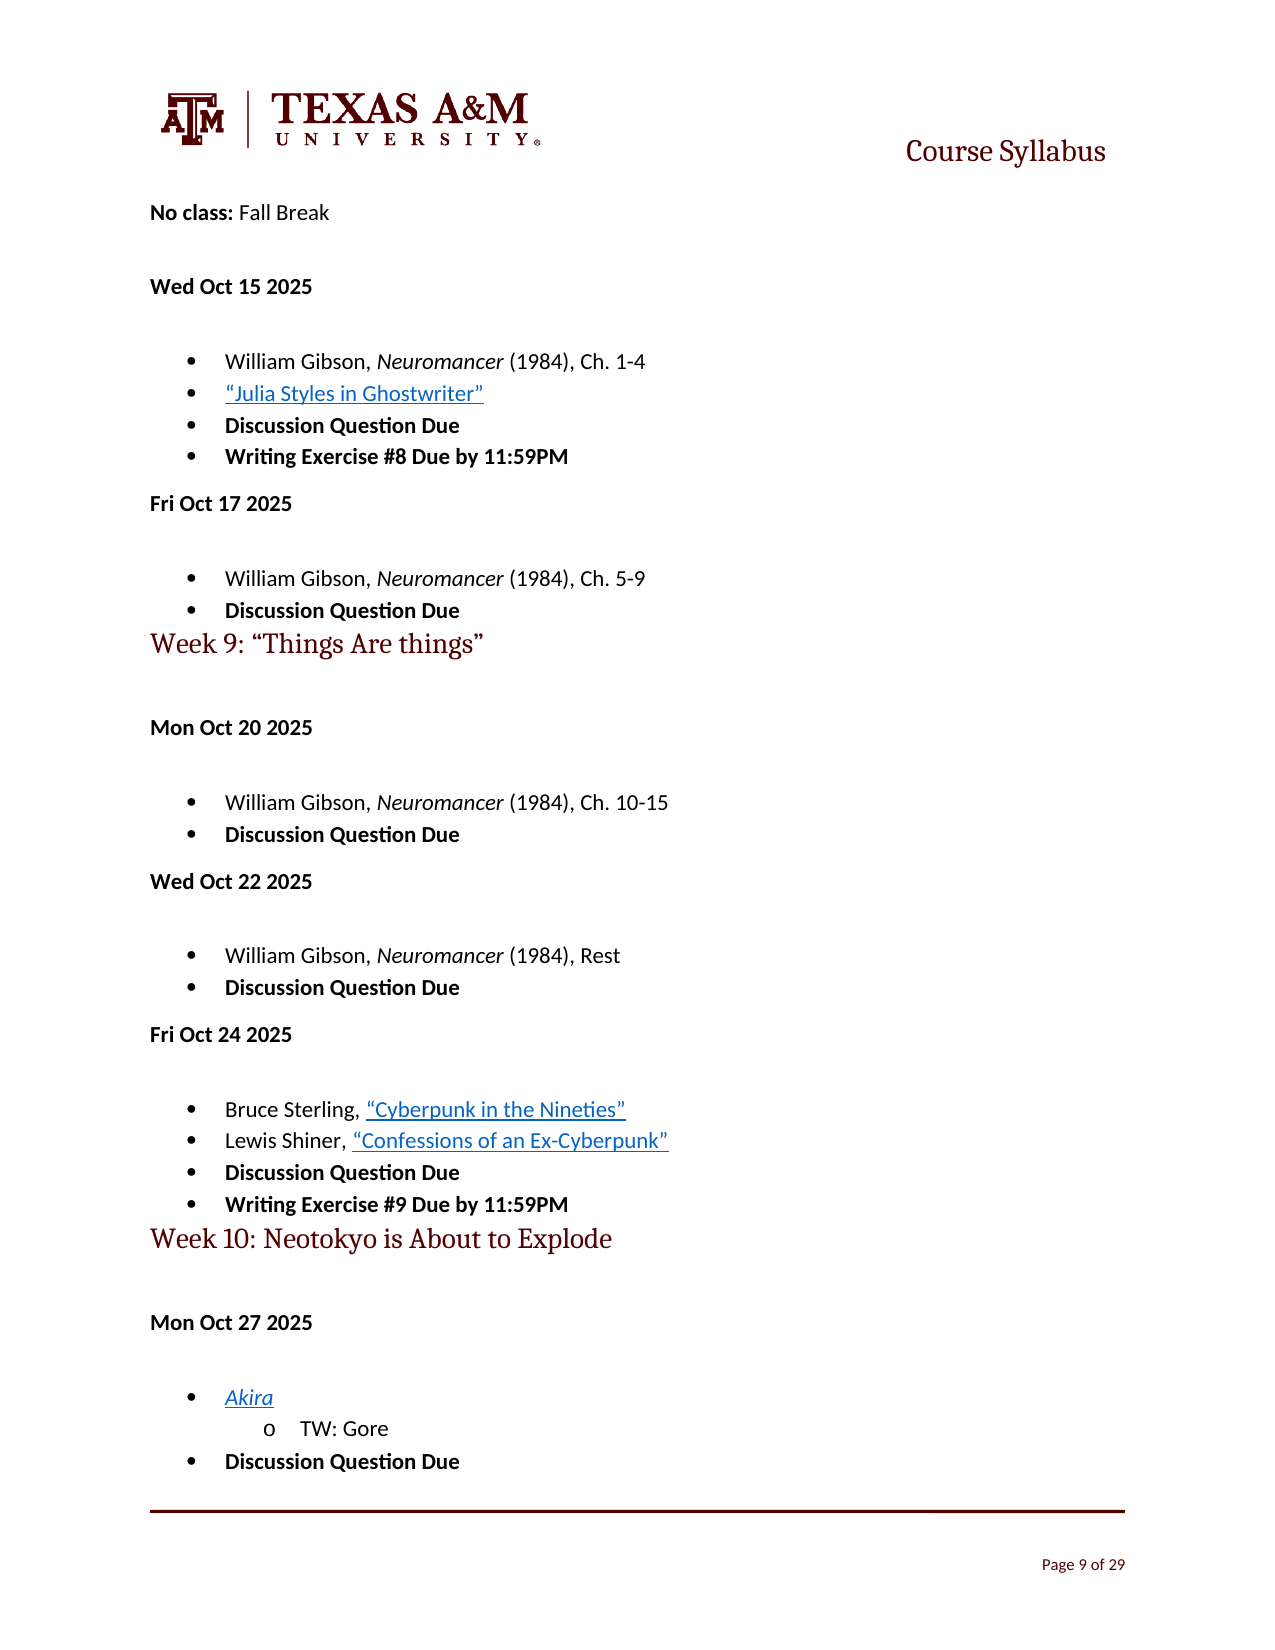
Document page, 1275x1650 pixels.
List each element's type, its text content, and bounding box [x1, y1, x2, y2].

list Discussion Question Due [187, 1447, 1125, 1475]
picture [150, 75, 550, 162]
list Discussion Question Due [187, 820, 1125, 848]
list Discussion Question Due [187, 596, 1125, 624]
list Lewis Shiner, “Confessions of an Ex-Cyberpunk” [187, 1127, 1125, 1155]
list Discussion Question Due [187, 1158, 1125, 1186]
text Wed Oct 22 2025 [150, 867, 1125, 923]
list Discussion Question Due [187, 411, 1125, 439]
text Mon Oct 20 2025 [150, 713, 1125, 769]
list Akira [187, 1383, 1125, 1411]
text Wed Oct 15 2025 [150, 272, 1125, 328]
list William Gibson, Neuromancer (1984), Ch. 5-9 [187, 564, 1125, 592]
list William Gibson, Neuromancer (1984), Ch. 10-15 [187, 788, 1125, 816]
text Mon Oct 27 2025 [150, 1308, 1125, 1364]
text Fri Oct 24 2025 [150, 1020, 1125, 1076]
list Writing Exercise #9 Due by 11:59PM [187, 1190, 1125, 1218]
list TW: Gore [262, 1414, 1125, 1443]
subtitle Week 10: Neotokyo is About to Explode [150, 1222, 1125, 1289]
list Bruce Sterling, “Cyberpunk in the Nineties” [187, 1095, 1125, 1123]
list Writing Exercise #8 Due by 11:59PM [187, 442, 1125, 471]
list “Julia Styles in Ghostwriter” [187, 379, 1125, 407]
list Discussion Question Due [187, 973, 1125, 1001]
text No class: Fall Break [150, 198, 1125, 254]
subtitle Week 9: “Things Are things” [150, 628, 1125, 695]
text Fri Oct 17 2025 [150, 489, 1125, 545]
list William Gibson, Neuromancer (1984), Rest [187, 942, 1125, 969]
list William Gibson, Neuromancer (1984), Ch. 1-4 [187, 347, 1125, 375]
